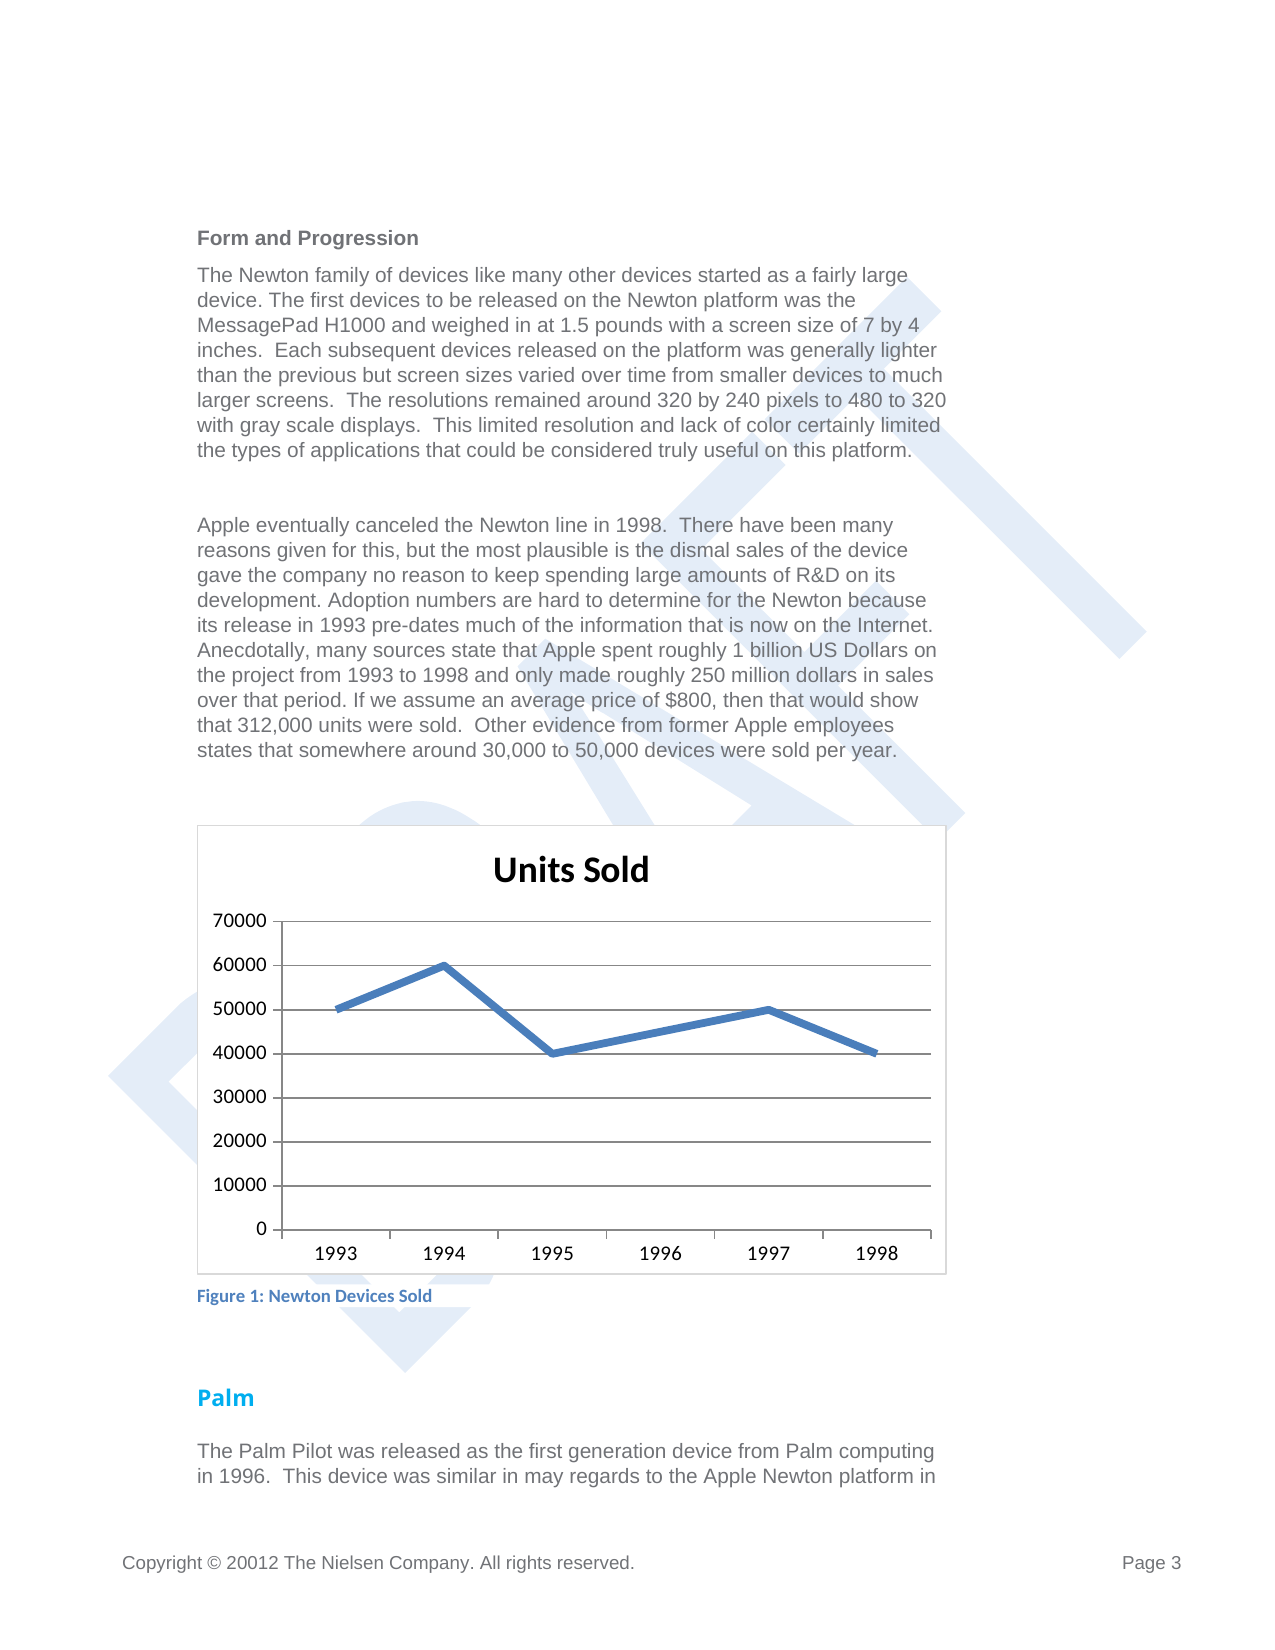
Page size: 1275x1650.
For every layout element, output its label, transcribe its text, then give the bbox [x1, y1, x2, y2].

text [197, 1438, 951, 1488]
subtitle Palm [197, 1382, 974, 1413]
text The Newton family of devices like many other devices started as a fairly large device. The first devices to be released on the Newton platform was the MessagePad H1000 and weighed in at 1.5 pounds with a screen size of 7 by 4 inches. Each subsequent devices released on the platform was generally lighter than the previous but screen sizes varied over time from smaller devices to much larger screens. The resolutions remained around 320 by 240 pixels to 480 to 320 with gray scale displays. This limited resolution and lack of color certainly limited the types of applications that could be considered truly useful on this platform. [197, 262, 951, 462]
text Apple eventually canceled the Newton line in 1998. There have been many reasons given for this, but the most plausible is the dismal sales of the device gave the company no reason to keep spending large amounts of R&D on its development. Adoption numbers are hard to determine for the Newton because its release in 1993 pre-dates much of the information that is now on the Internet. Anecdotally, many sources state that Apple spent roughly 1 billion US Dollars on the project from 1993 to 1998 and only made roughly 250 million dollars in sales over that period. If we assume an average price of $800, then that would show that 312,000 units were sold. Other evidence from former Apple employees states that somewhere around 30,000 to 50,000 devices were sold per year. [197, 512, 951, 762]
text Form and Progression [197, 225, 951, 250]
